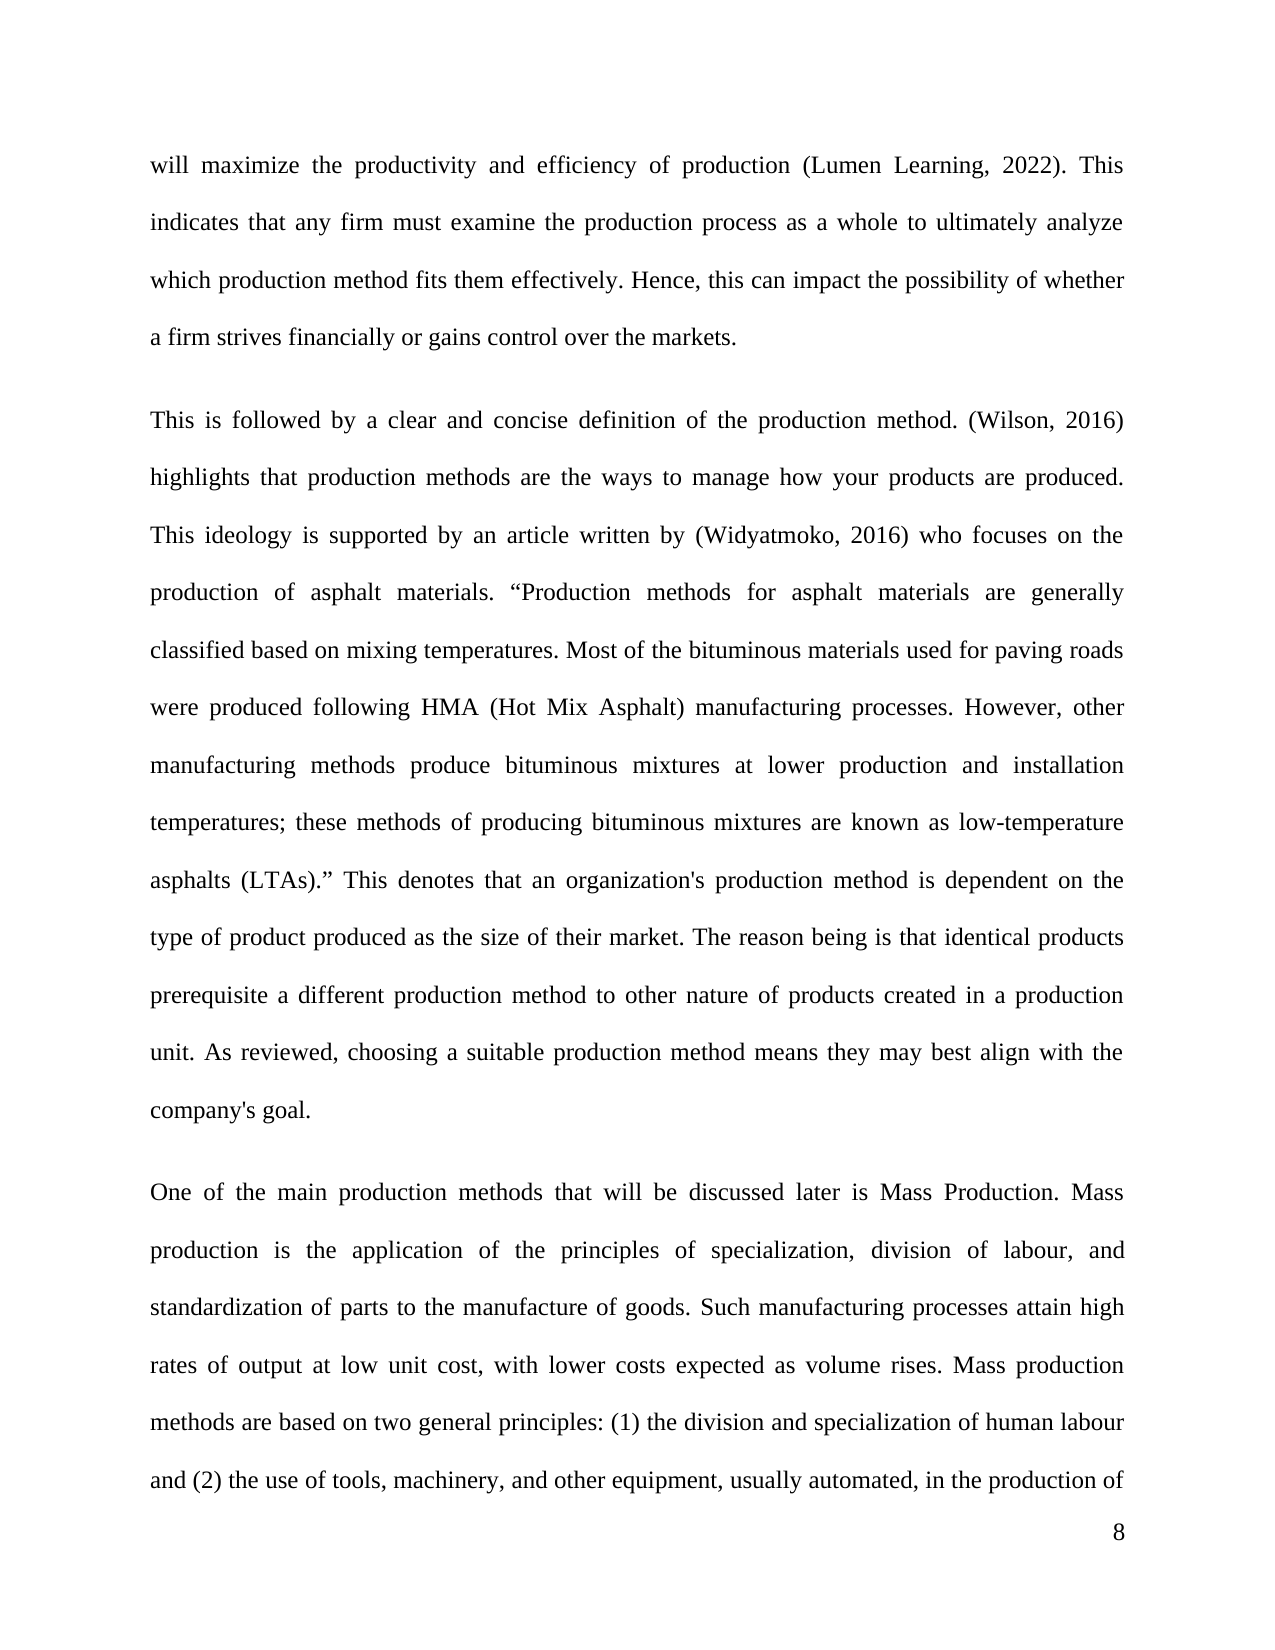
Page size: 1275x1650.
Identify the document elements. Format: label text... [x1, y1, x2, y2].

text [150, 150, 1125, 351]
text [150, 1177, 1125, 1494]
text This is followed by a clear and concise definition of the production method. (Wilson, 2016) highlights that production methods are the ways to manage how your products are produced. This ideology is supported by an article written by (Widyatmoko, 2016) who focuses on the production of asphalt materials. “Production methods for asphalt materials are generally classified based on mixing temperatures. Most of the bituminous materials used for paving roads were produced following HMA (Hot Mix Asphalt) manufacturing processes. However, other manufacturing methods produce bituminous mixtures at lower production and installation temperatures; these methods of producing bituminous mixtures are known as low-temperature asphalts (LTAs).” This denotes that an organization's production method is dependent on the type of product produced as the size of their market. The reason being is that identical products prerequisite a different production method to other nature of products created in a production unit. As reviewed, choosing a suitable production method means they may best align with the company's goal. [150, 405, 1125, 1124]
